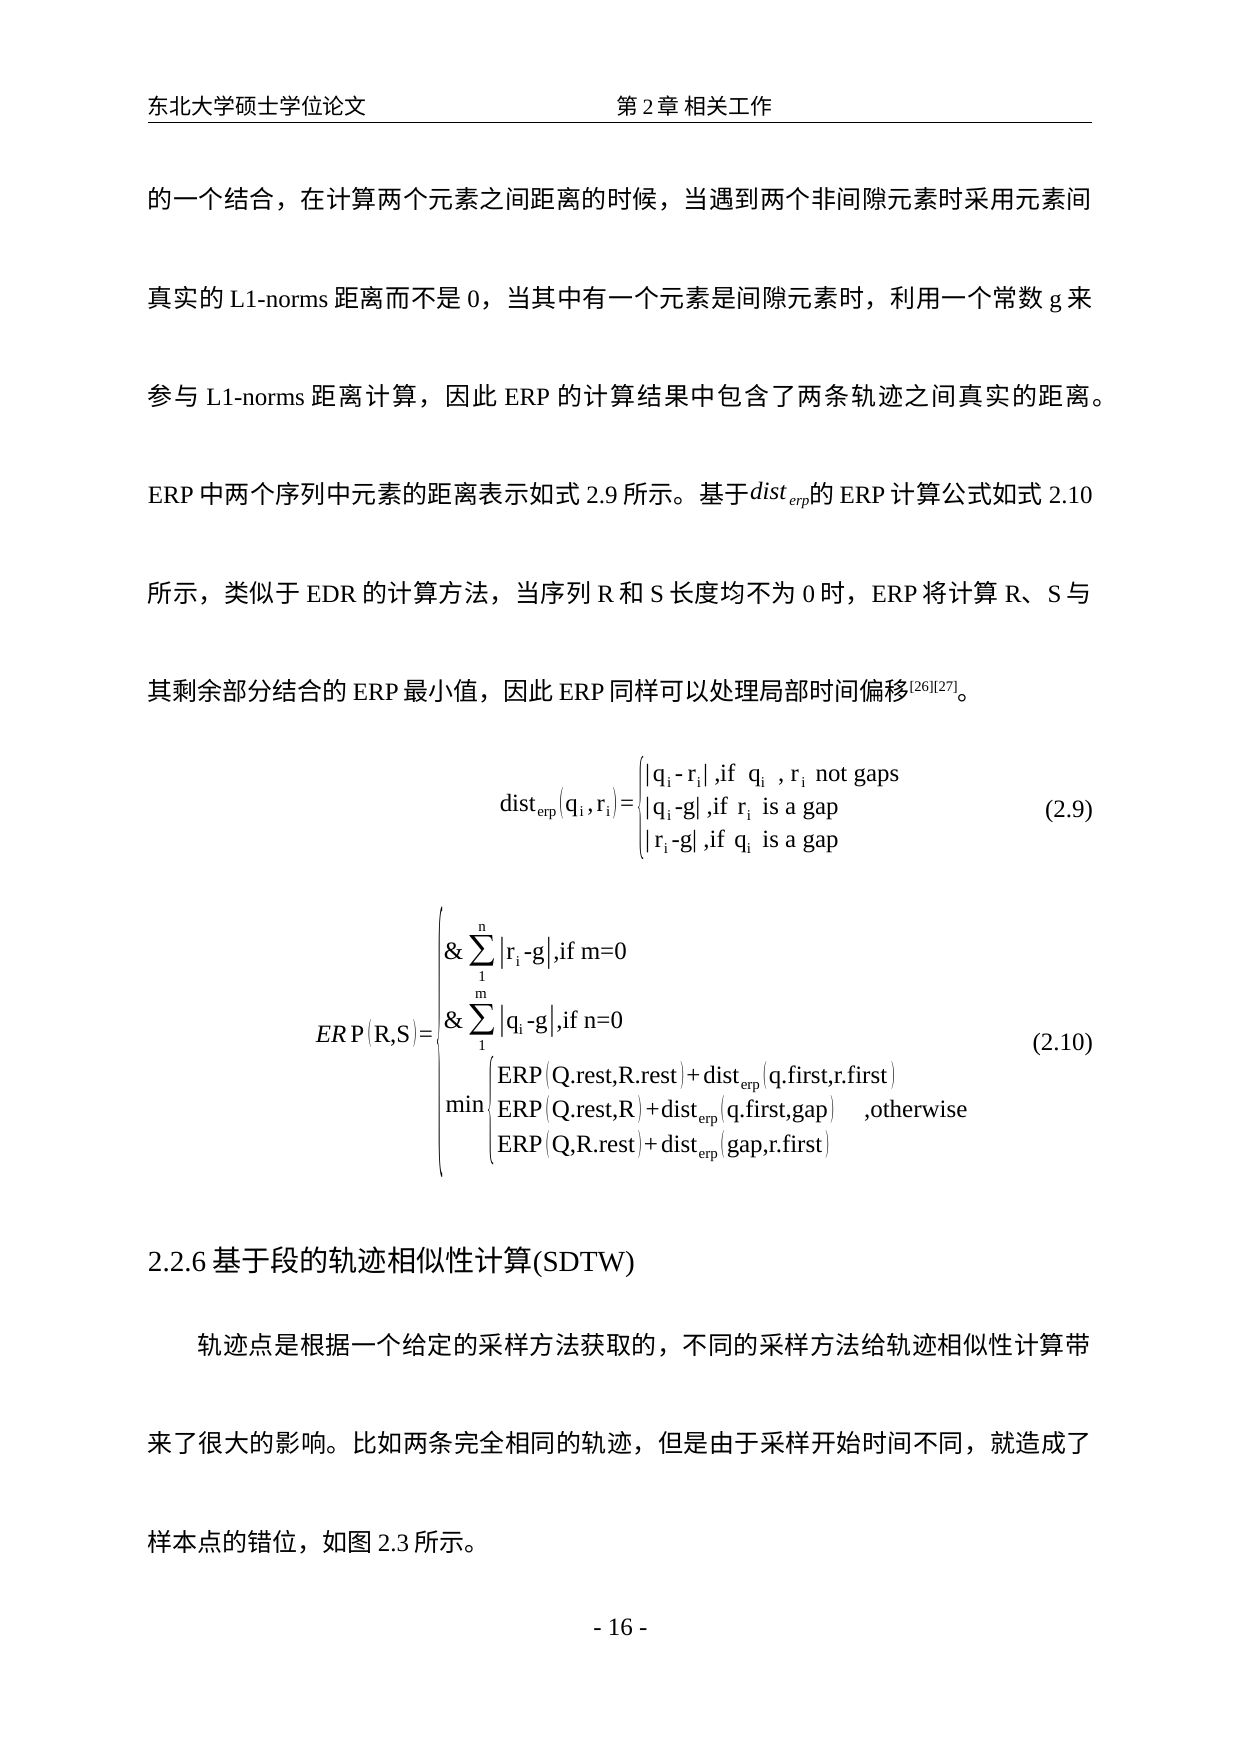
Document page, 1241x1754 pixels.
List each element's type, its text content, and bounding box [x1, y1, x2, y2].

text (2.9) [148, 740, 1092, 876]
text (2.10) [148, 889, 1092, 1194]
text 轨迹点是根据一个给定的采样方法获取的，不同的采样方法给轨迹相似性计算带来了很大的影响。比如两条完全相同的轨迹，但是由于采样开始时间不同，就造成了样本点的错位，如图2.3所示。 [148, 1309, 1092, 1574]
subtitle 2.2.6基于段的轨迹相似性计算(SDTW) [148, 1224, 1092, 1292]
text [148, 164, 1092, 724]
